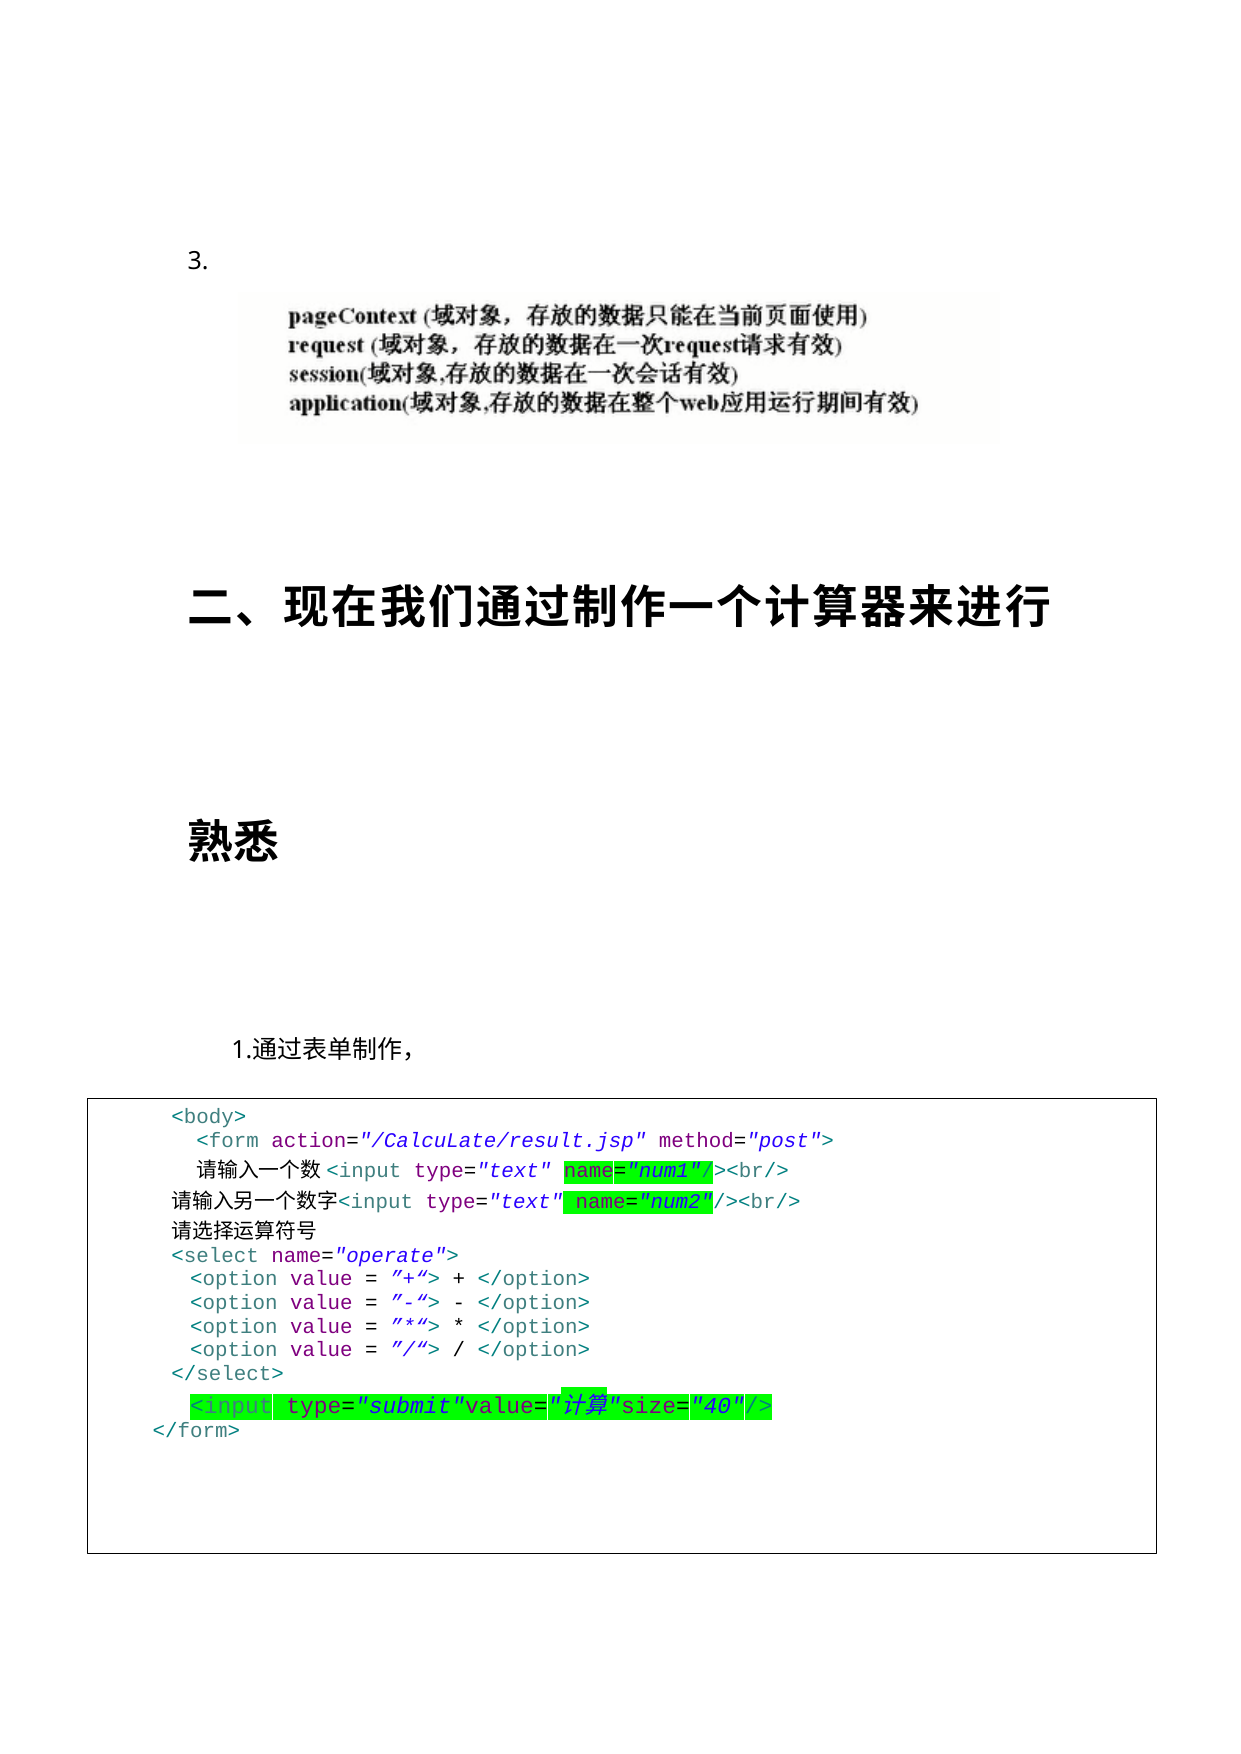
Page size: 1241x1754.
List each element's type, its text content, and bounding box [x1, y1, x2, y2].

subtitle 二、现在我们通过制作一个计算器来进行熟悉 [187, 555, 1053, 887]
text 1.通过表单制作， [187, 1015, 1053, 1080]
picture [237, 292, 1001, 444]
text 3. [187, 227, 1053, 292]
